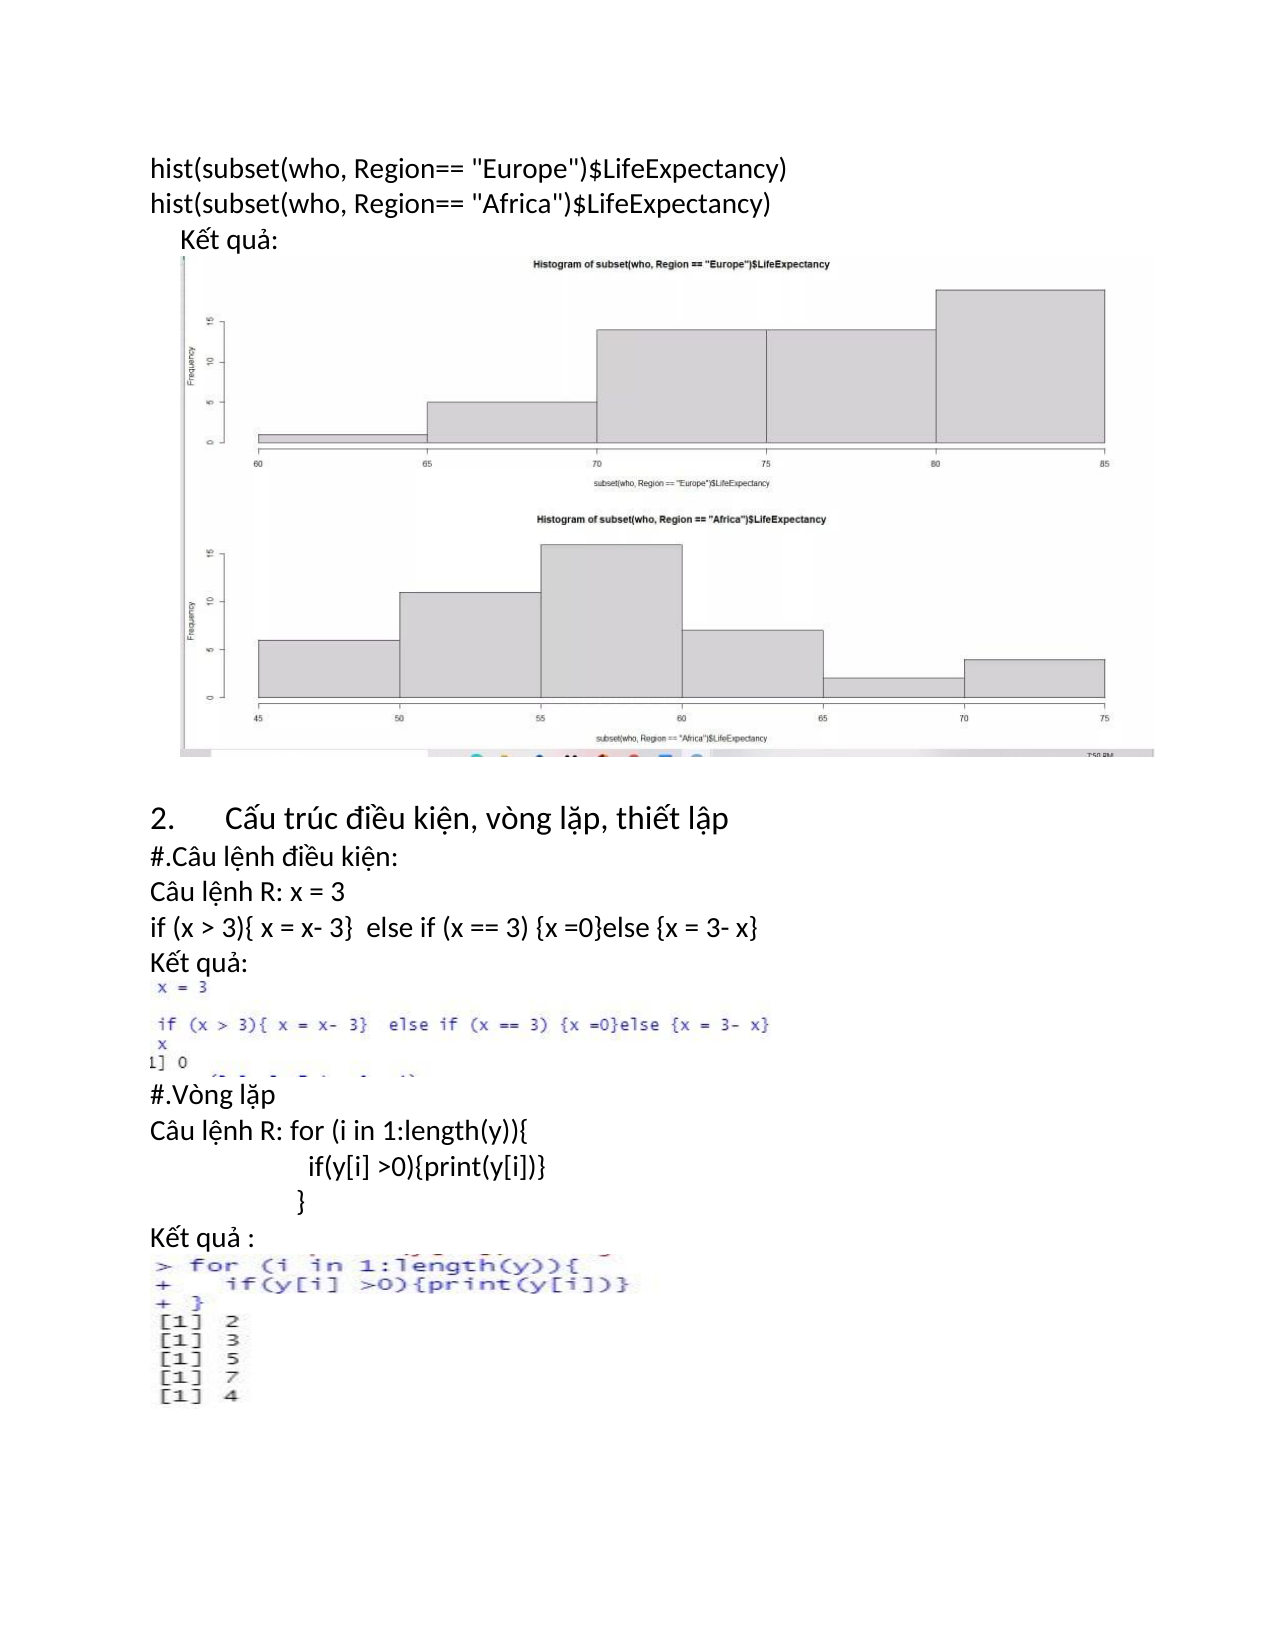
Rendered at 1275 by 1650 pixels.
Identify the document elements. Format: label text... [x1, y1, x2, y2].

text } [150, 1183, 1125, 1219]
picture [150, 1254, 694, 1409]
text hist(subset(who, Region== "Europe")$LifeExpectancy) [150, 150, 1125, 186]
text Câu lệnh R: for (i in 1:length(y)){ [150, 1112, 1125, 1148]
text Câu lệnh R: x = 3 [150, 873, 1125, 909]
text #.Vòng lặp [150, 1076, 1125, 1112]
text Kết quả: [150, 221, 1125, 257]
list Cấu trúc điều kiện, vòng lặp, thiết lập [150, 797, 1125, 838]
text Kết quả : [150, 1219, 1125, 1254]
text #.Câu lệnh điều kiện: [150, 838, 1125, 873]
picture [150, 980, 783, 1077]
text if (x > 3){ x = x- 3} else if (x == 3) {x =0}else {x = 3- x} [150, 909, 1125, 944]
text if(y[i] >0){print(y[i])} [150, 1148, 1125, 1183]
text hist(subset(who, Region== "Africa")$LifeExpectancy) [150, 186, 1125, 221]
picture [180, 256, 1155, 757]
text Kết quả: [150, 944, 1125, 980]
